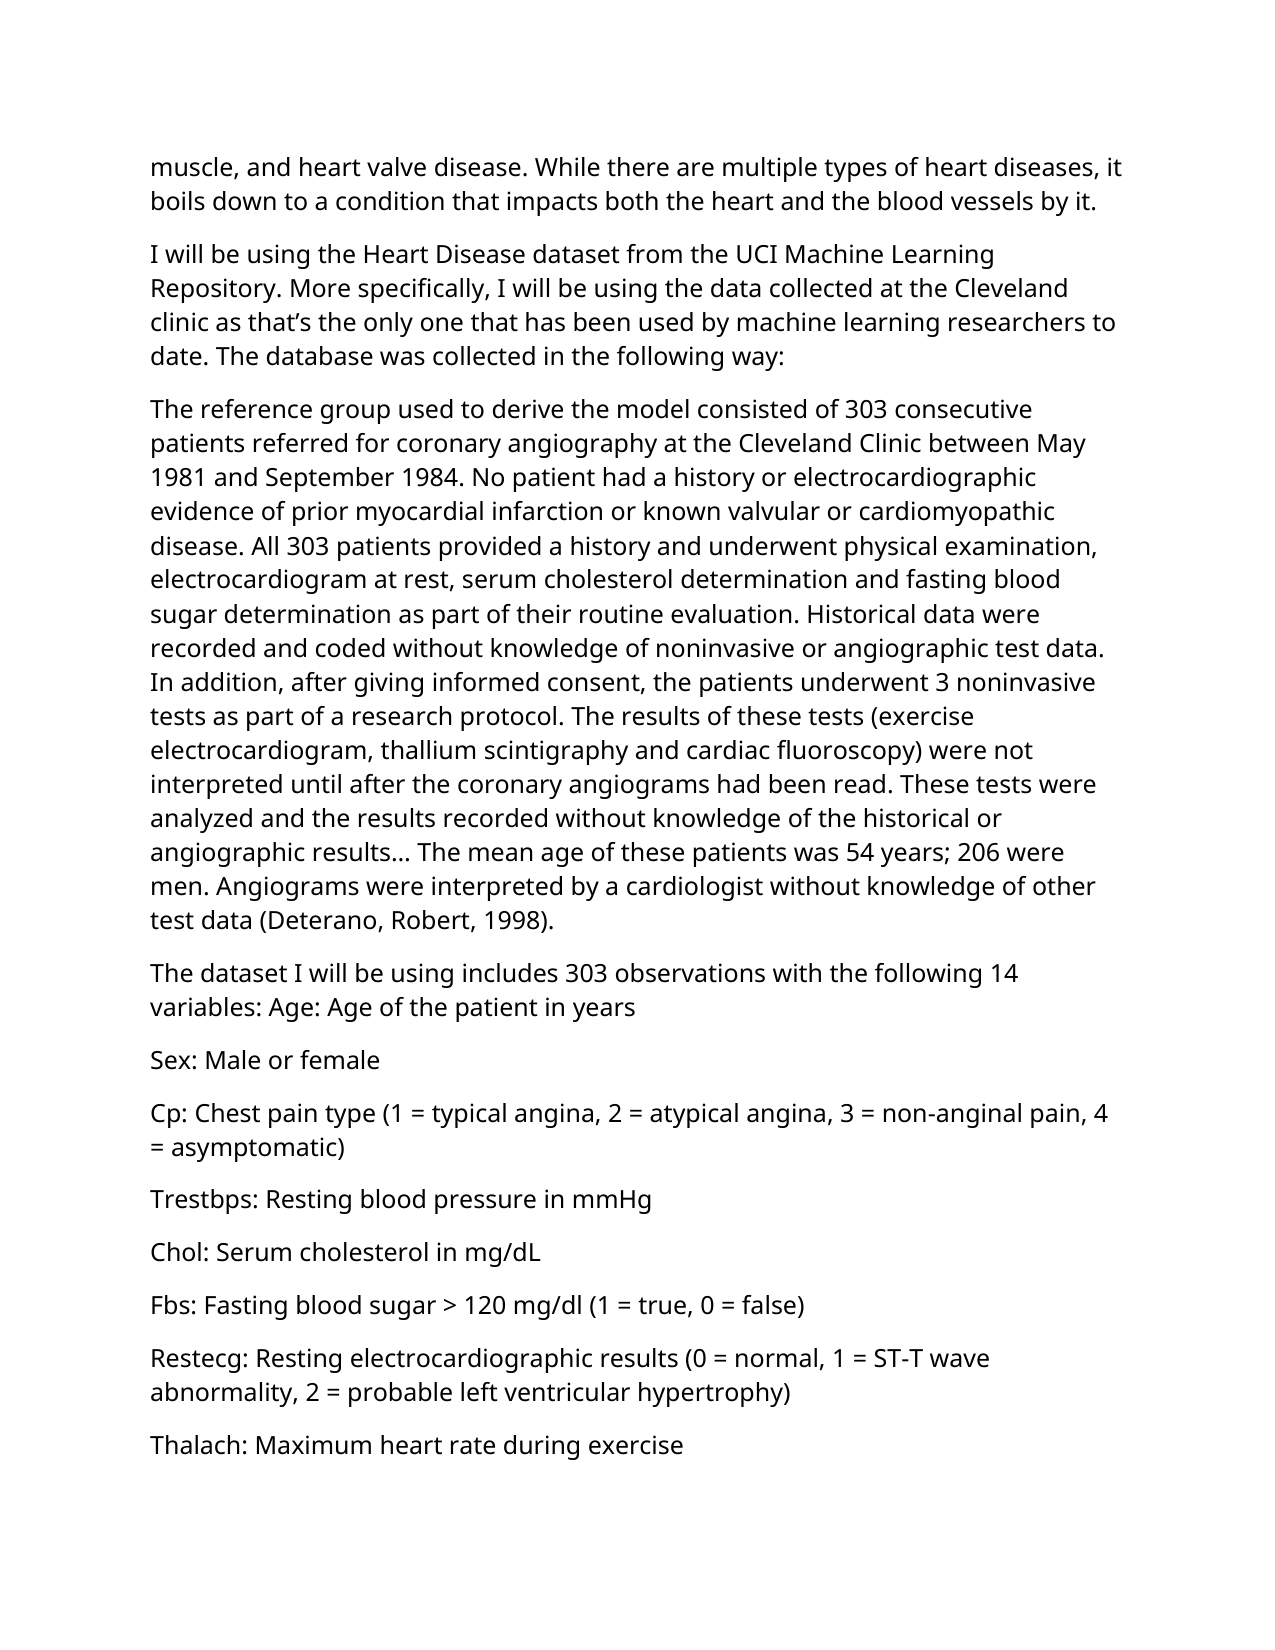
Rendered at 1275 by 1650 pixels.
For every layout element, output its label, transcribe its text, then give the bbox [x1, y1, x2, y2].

text Restecg: Resting electrocardiographic results (0 = normal, 1 = ST-T wave abnormality, 2 = probable left ventricular hypertrophy) [150, 1341, 1125, 1409]
text Fbs: Fasting blood sugar > 120 mg/dl (1 = true, 0 = false) [150, 1288, 1125, 1322]
text Trestbps: Resting blood pressure in mmHg [150, 1182, 1125, 1216]
text Cp: Chest pain type (1 = typical angina, 2 = atypical angina, 3 = non-anginal pain, 4 = asymptomatic) [150, 1095, 1125, 1163]
text The dataset I will be using includes 303 observations with the following 14 variables: Age: Age of the patient in years [150, 956, 1125, 1024]
text Chol: Serum cholesterol in mg/dL [150, 1235, 1125, 1269]
text Sex: Male or female [150, 1042, 1125, 1077]
text Thalach: Maximum heart rate during exercise [150, 1427, 1125, 1462]
text I will be using the Heart Disease dataset from the UCI Machine Learning Repository. More specifically, I will be using the data collected at the Cleveland clinic as that’s the only one that has been used by machine learning researchers to date. The database was collected in the following way: [150, 237, 1125, 373]
text The reference group used to derive the model consisted of 303 consecutive patients referred for coronary angiography at the Cleveland Clinic between May 1981 and September 1984. No patient had a history or electrocardiographic evidence of prior myocardial infarction or known valvular or cardiomyopathic disease. All 303 patients provided a history and underwent physical examination, electrocardiogram at rest, serum cholesterol determination and fasting blood sugar determination as part of their routine evaluation. Historical data were recorded and coded without knowledge of noninvasive or angiographic test data. In addition, after giving informed consent, the patients underwent 3 noninvasive tests as part of a research protocol. The results of these tests (exercise electrocardiogram, thallium scintigraphy and cardiac fluoroscopy) were not interpreted until after the coronary angiograms had been read. These tests were analyzed and the results recorded without knowledge of the historical or angiographic results… The mean age of these patients was 54 years; 206 were men. Angiograms were interpreted by a cardiologist without knowledge of other test data (Deterano, Robert, 1998). [150, 392, 1125, 937]
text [150, 150, 1125, 218]
